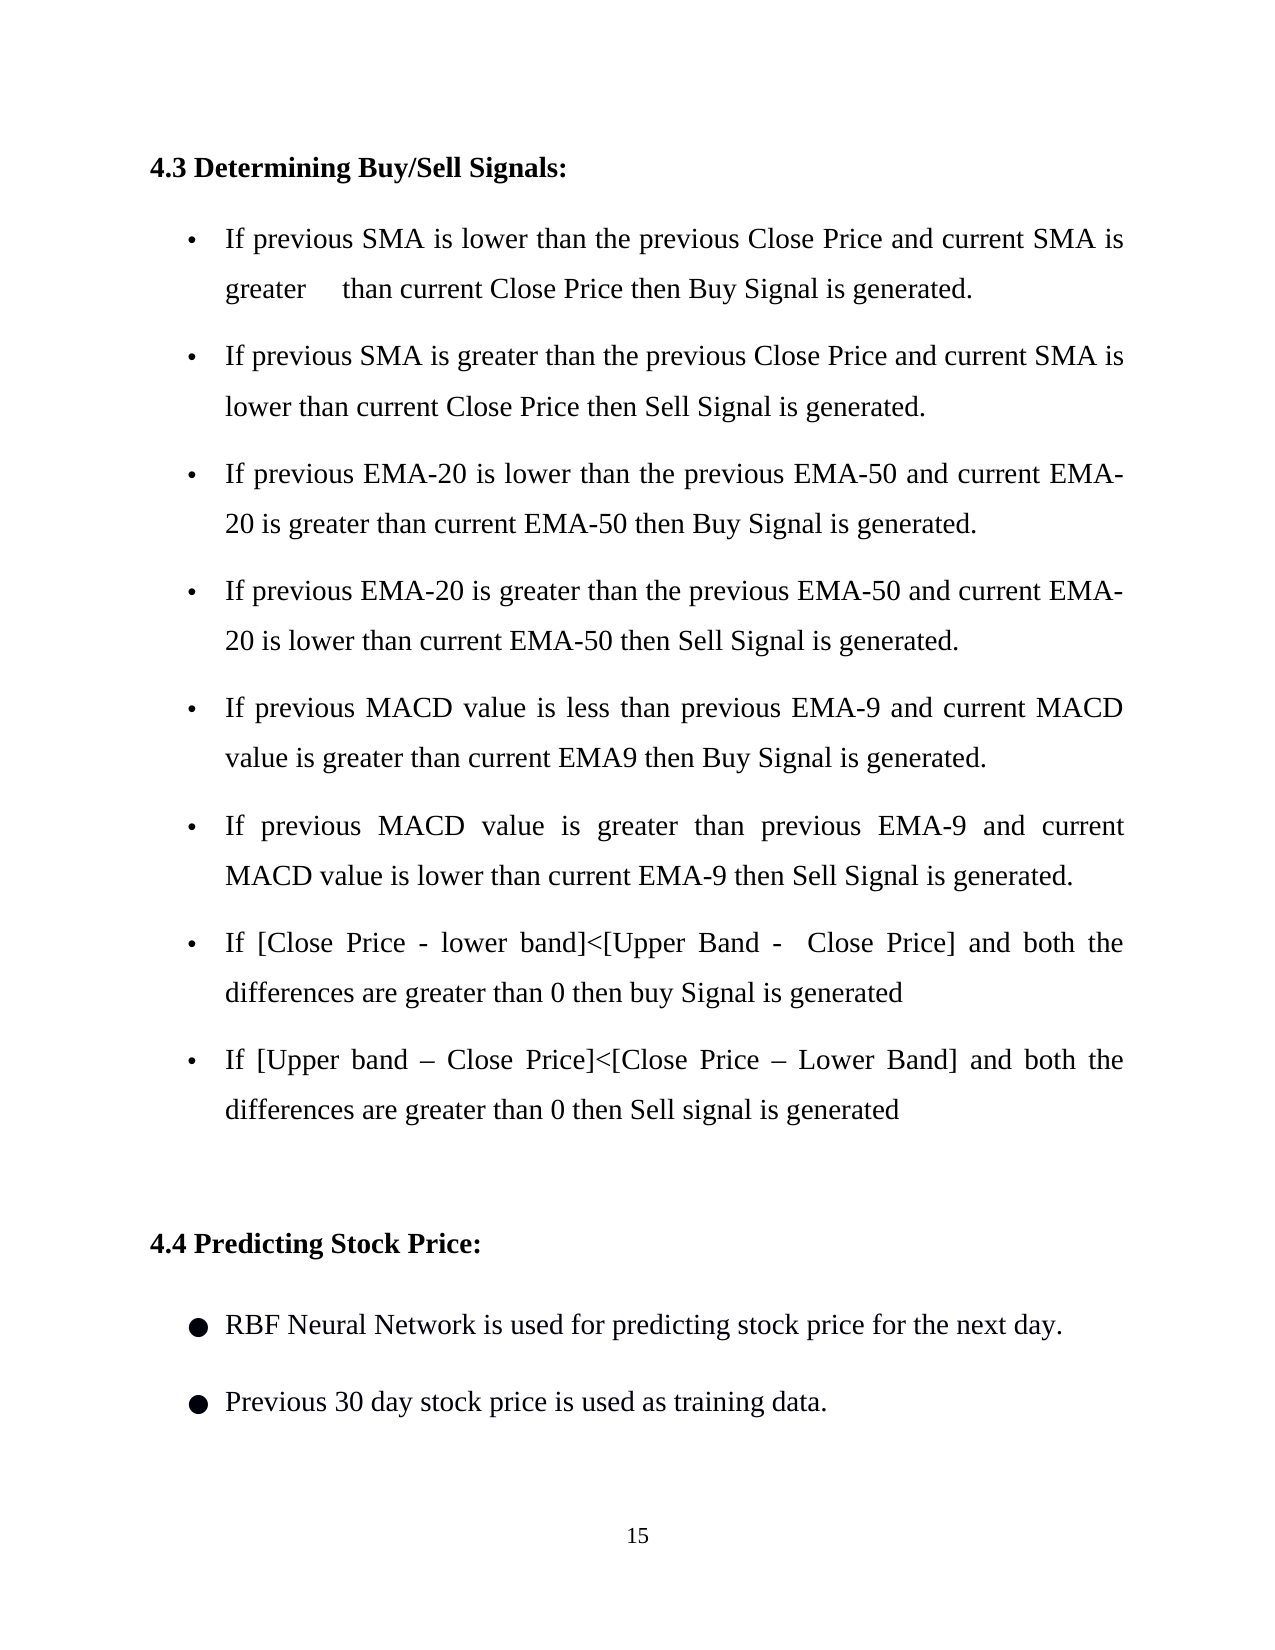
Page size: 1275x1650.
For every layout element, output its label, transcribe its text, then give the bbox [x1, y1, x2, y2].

list Previous 30 day stock price is used as training data. [187, 1374, 1125, 1426]
list If previous SMA is greater than the previous Close Price and current SMA is lower than current Close Price then Sell Signal is generated. [187, 338, 1125, 422]
text 4.4 Predicting Stock Price: [150, 1226, 1125, 1260]
list If previous EMA-20 is greater than the previous EMA-50 and current EMA-20 is lower than current EMA-50 then Sell Signal is generated. [187, 573, 1125, 657]
list RBF Neural Network is used for predicting stock price for the next day. [187, 1298, 1125, 1349]
text 4.3 Determining Buy/Sell Signals: [150, 150, 1125, 183]
list If [Upper band – Close Price]<[Close Price – Lower Band] and both the differences are greater than 0 then Sell signal is generated [187, 1042, 1125, 1126]
list If previous EMA-20 is lower than the previous EMA-50 and current EMA-20 is greater than current EMA-50 then Buy Signal is generated. [187, 456, 1125, 539]
list If previous MACD value is less than previous EMA-9 and current MACD value is greater than current EMA9 then Buy Signal is generated. [187, 690, 1125, 774]
list If previous SMA is lower than the previous Close Price and current SMA is greater than current Close Price then Buy Signal is generated. [187, 221, 1125, 305]
list If [Close Price - lower band]<[Upper Band - Close Price] and both the differences are greater than 0 then buy Signal is generated [187, 925, 1125, 1009]
list If previous MACD value is greater than previous EMA-9 and current MACD value is lower than current EMA-9 then Sell Signal is generated. [187, 808, 1125, 891]
